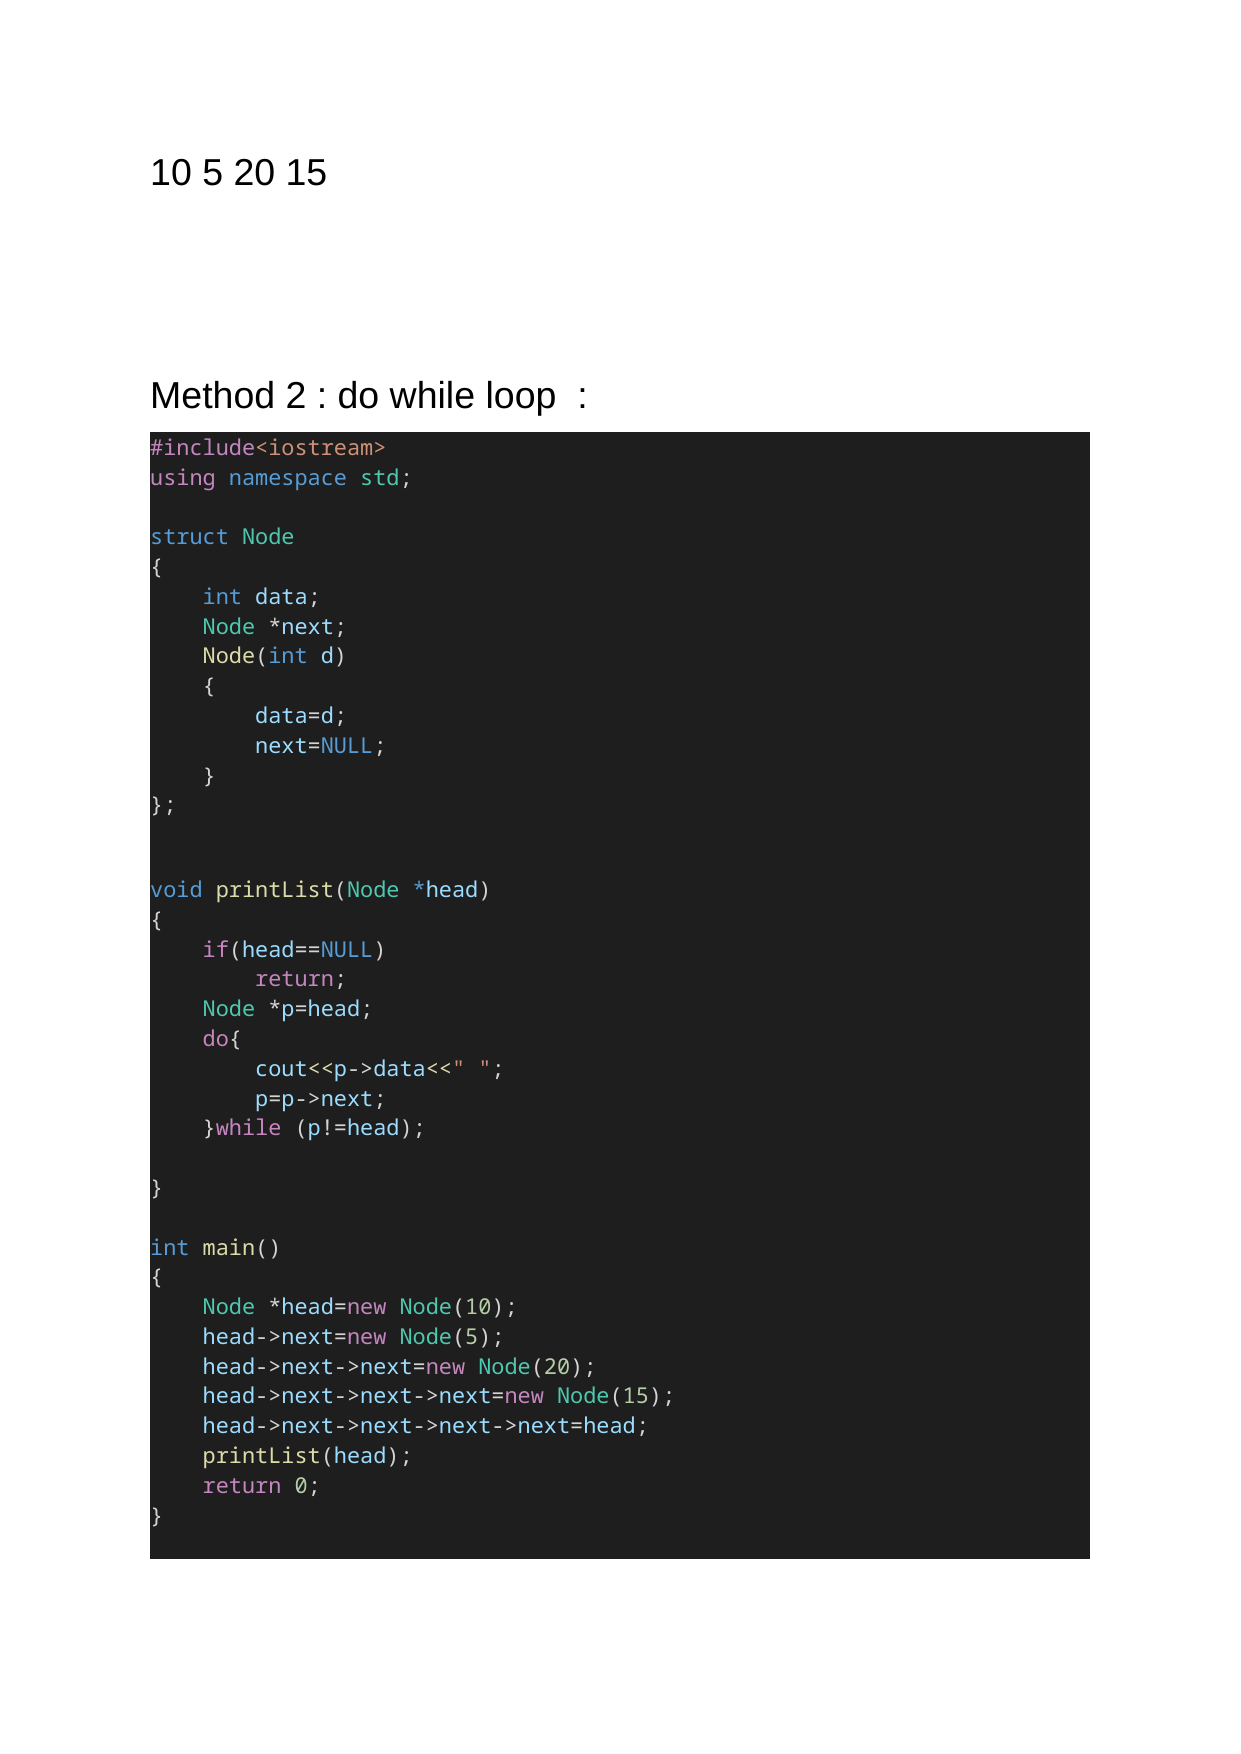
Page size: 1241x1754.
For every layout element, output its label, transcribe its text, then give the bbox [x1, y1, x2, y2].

text Node *p=head; [150, 993, 1090, 1023]
text cout<<p->data<<" "; [150, 1053, 1090, 1082]
text int main() [150, 1231, 1090, 1261]
text next=NULL; [150, 730, 1090, 759]
text { [150, 904, 1090, 933]
text { [150, 1261, 1090, 1291]
text int data; [150, 581, 1090, 611]
text }while (p!=head); [150, 1112, 1090, 1142]
text return; [150, 963, 1090, 993]
text head->next->next=new Node(20); [150, 1351, 1090, 1380]
text using namespace std; [150, 462, 1090, 491]
text printList(head); [150, 1440, 1090, 1470]
text void printList(Node *head) [150, 874, 1090, 904]
text head->next->next->next->next=head; [150, 1410, 1090, 1440]
text { [150, 551, 1090, 581]
text #include<iostream> [150, 432, 1090, 462]
text } [150, 1172, 1090, 1202]
subtitle 10 5 20 15 [150, 150, 1090, 193]
text do{ [150, 1023, 1090, 1053]
text }; [150, 789, 1090, 819]
text Node(int d) [150, 640, 1090, 670]
text } [150, 1499, 1090, 1529]
text Node *head=new Node(10); [150, 1291, 1090, 1321]
text } [150, 759, 1090, 789]
text head->next=new Node(5); [150, 1321, 1090, 1351]
text struct Node [150, 521, 1090, 551]
subtitle Method 2 : do while loop : [150, 373, 1090, 416]
text return 0; [150, 1470, 1090, 1499]
text Node *next; [150, 611, 1090, 640]
text data=d; [150, 700, 1090, 730]
text head->next->next->next=new Node(15); [150, 1380, 1090, 1410]
text p=p->next; [150, 1082, 1090, 1112]
text { [150, 670, 1090, 700]
text if(head==NULL) [150, 933, 1090, 963]
